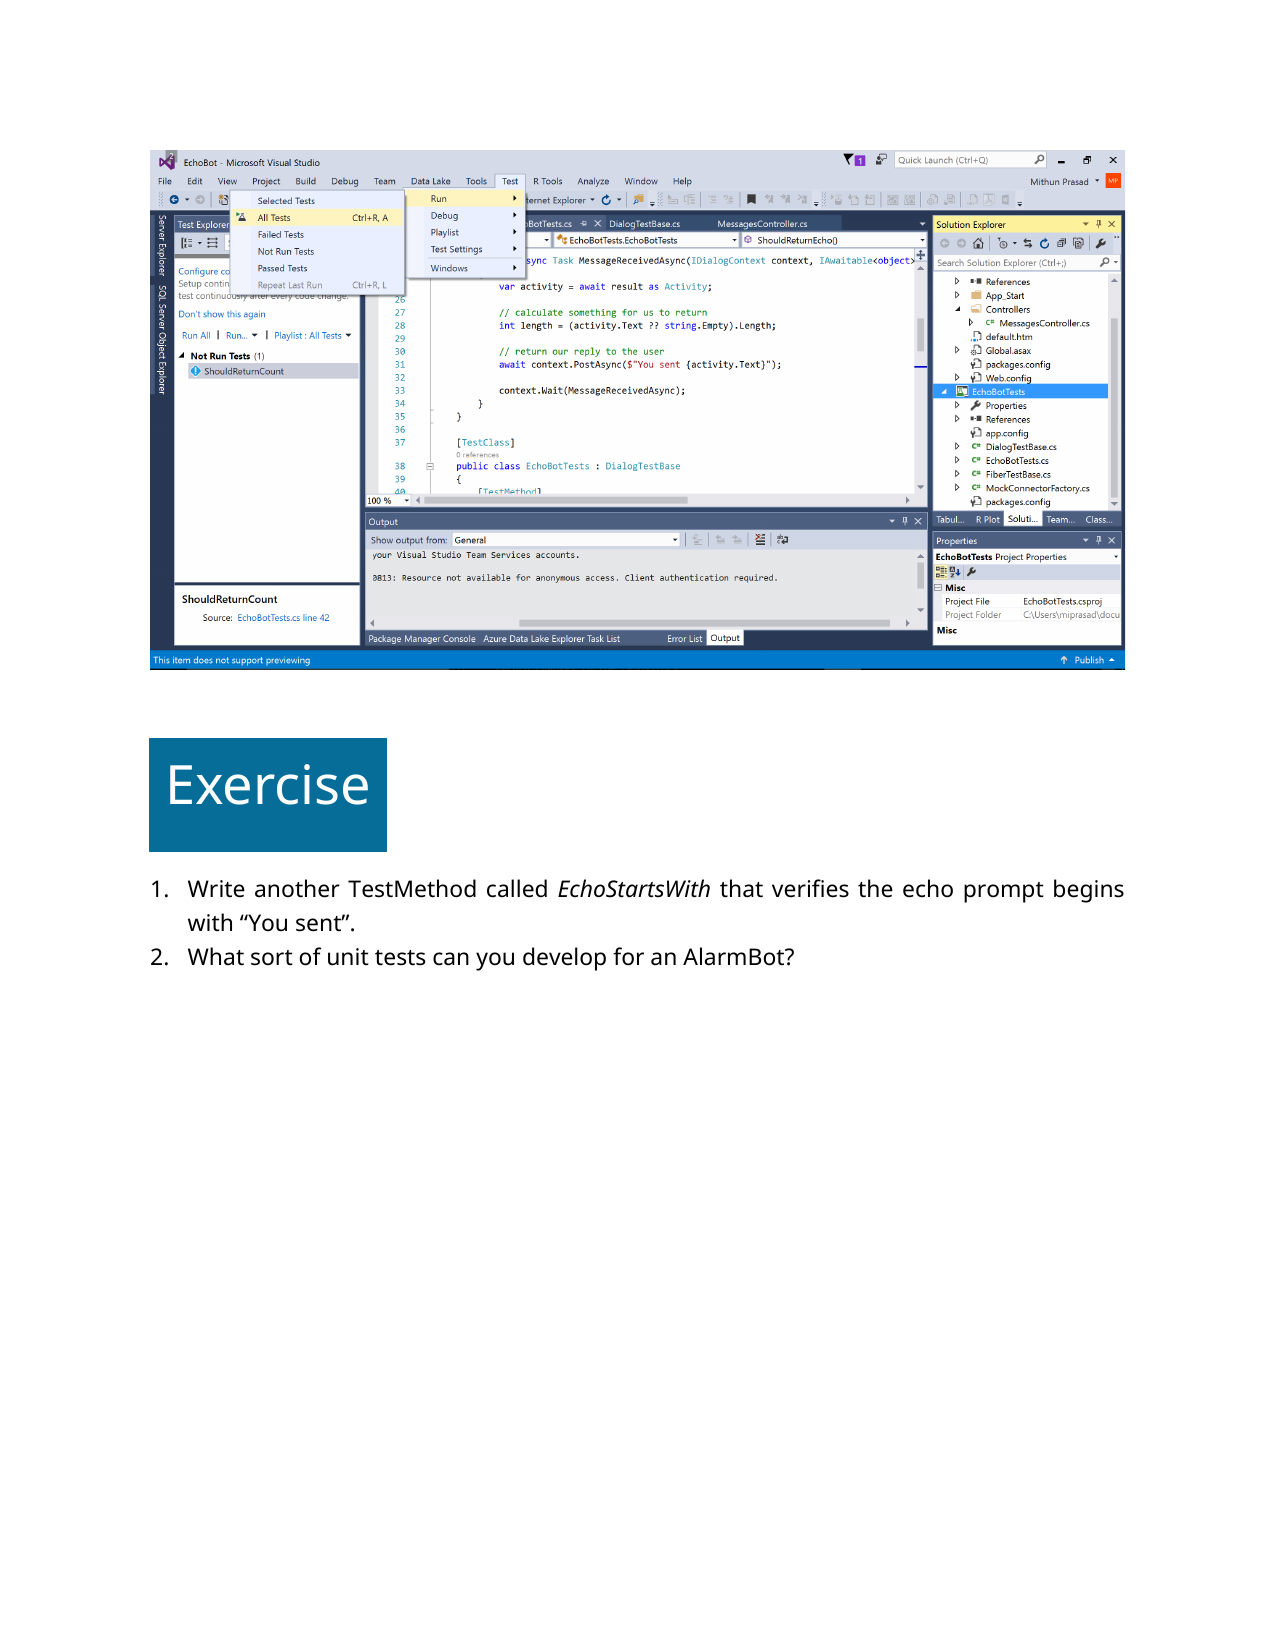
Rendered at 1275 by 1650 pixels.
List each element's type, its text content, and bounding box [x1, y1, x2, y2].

list What sort of unit tests can you develop for an AlarmBot? [150, 941, 1125, 972]
picture [150, 150, 1125, 670]
list Write another TestMethod called EchoStartsWith that verifies the echo prompt begins with “You sent”. [150, 873, 1125, 938]
